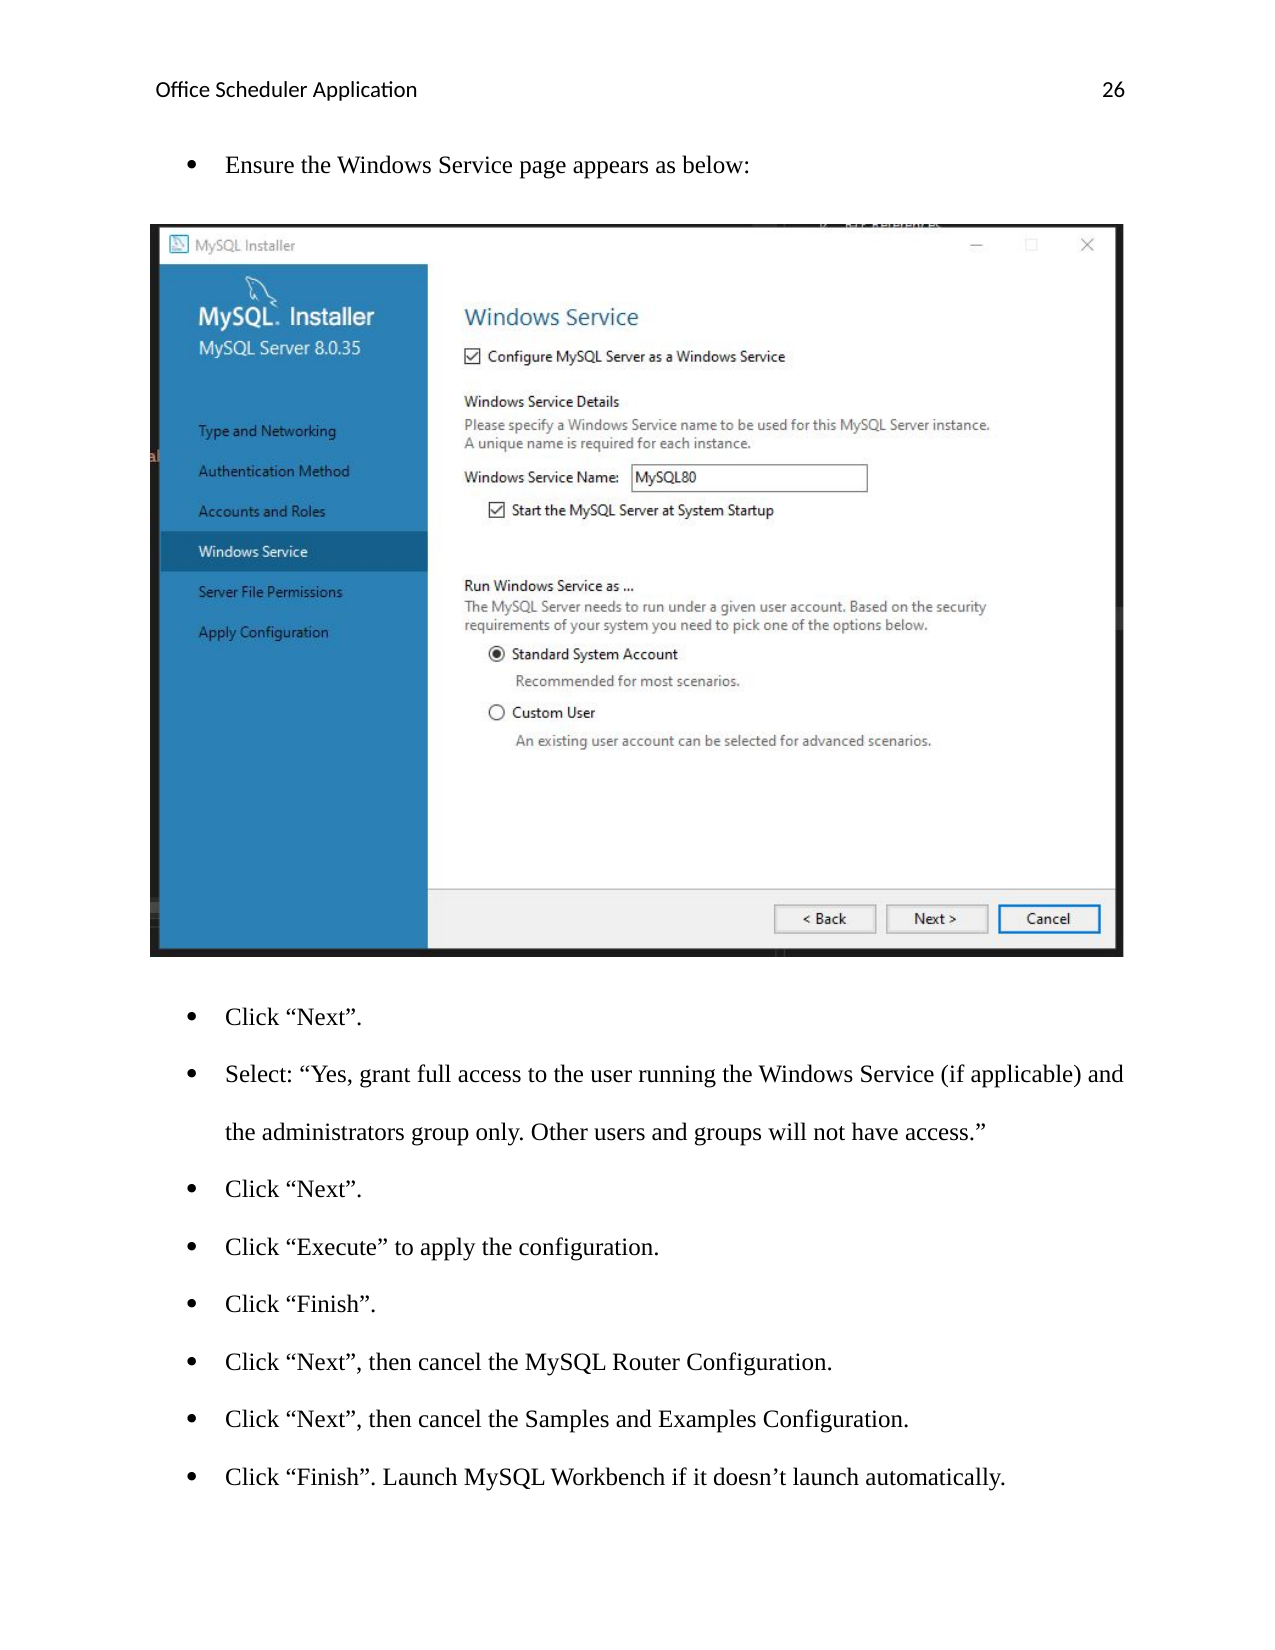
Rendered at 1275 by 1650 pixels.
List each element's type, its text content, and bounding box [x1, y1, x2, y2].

picture [150, 224, 1124, 957]
list Click “Execute” to apply the configuration. [187, 1232, 1125, 1260]
list Click “Next”, then cancel the MySQL Router Configuration. [187, 1347, 1125, 1375]
list Click “Next”. [187, 1002, 1125, 1030]
list Click “Next”, then cancel the Samples and Examples Configuration. [187, 1404, 1125, 1433]
list Click “Finish”. Launch MySQL Workbench if it doesn’t launch automatically. [187, 1462, 1125, 1490]
list Select: “Yes, grant full access to the user running the Windows Service (if applicable) and the administrators group only. Other users and groups will not have access.” [187, 1059, 1125, 1145]
list Click “Next”. [187, 1174, 1125, 1203]
list Click “Finish”. [187, 1289, 1125, 1318]
list Ensure the Windows Service page appears as below: [187, 150, 1125, 179]
